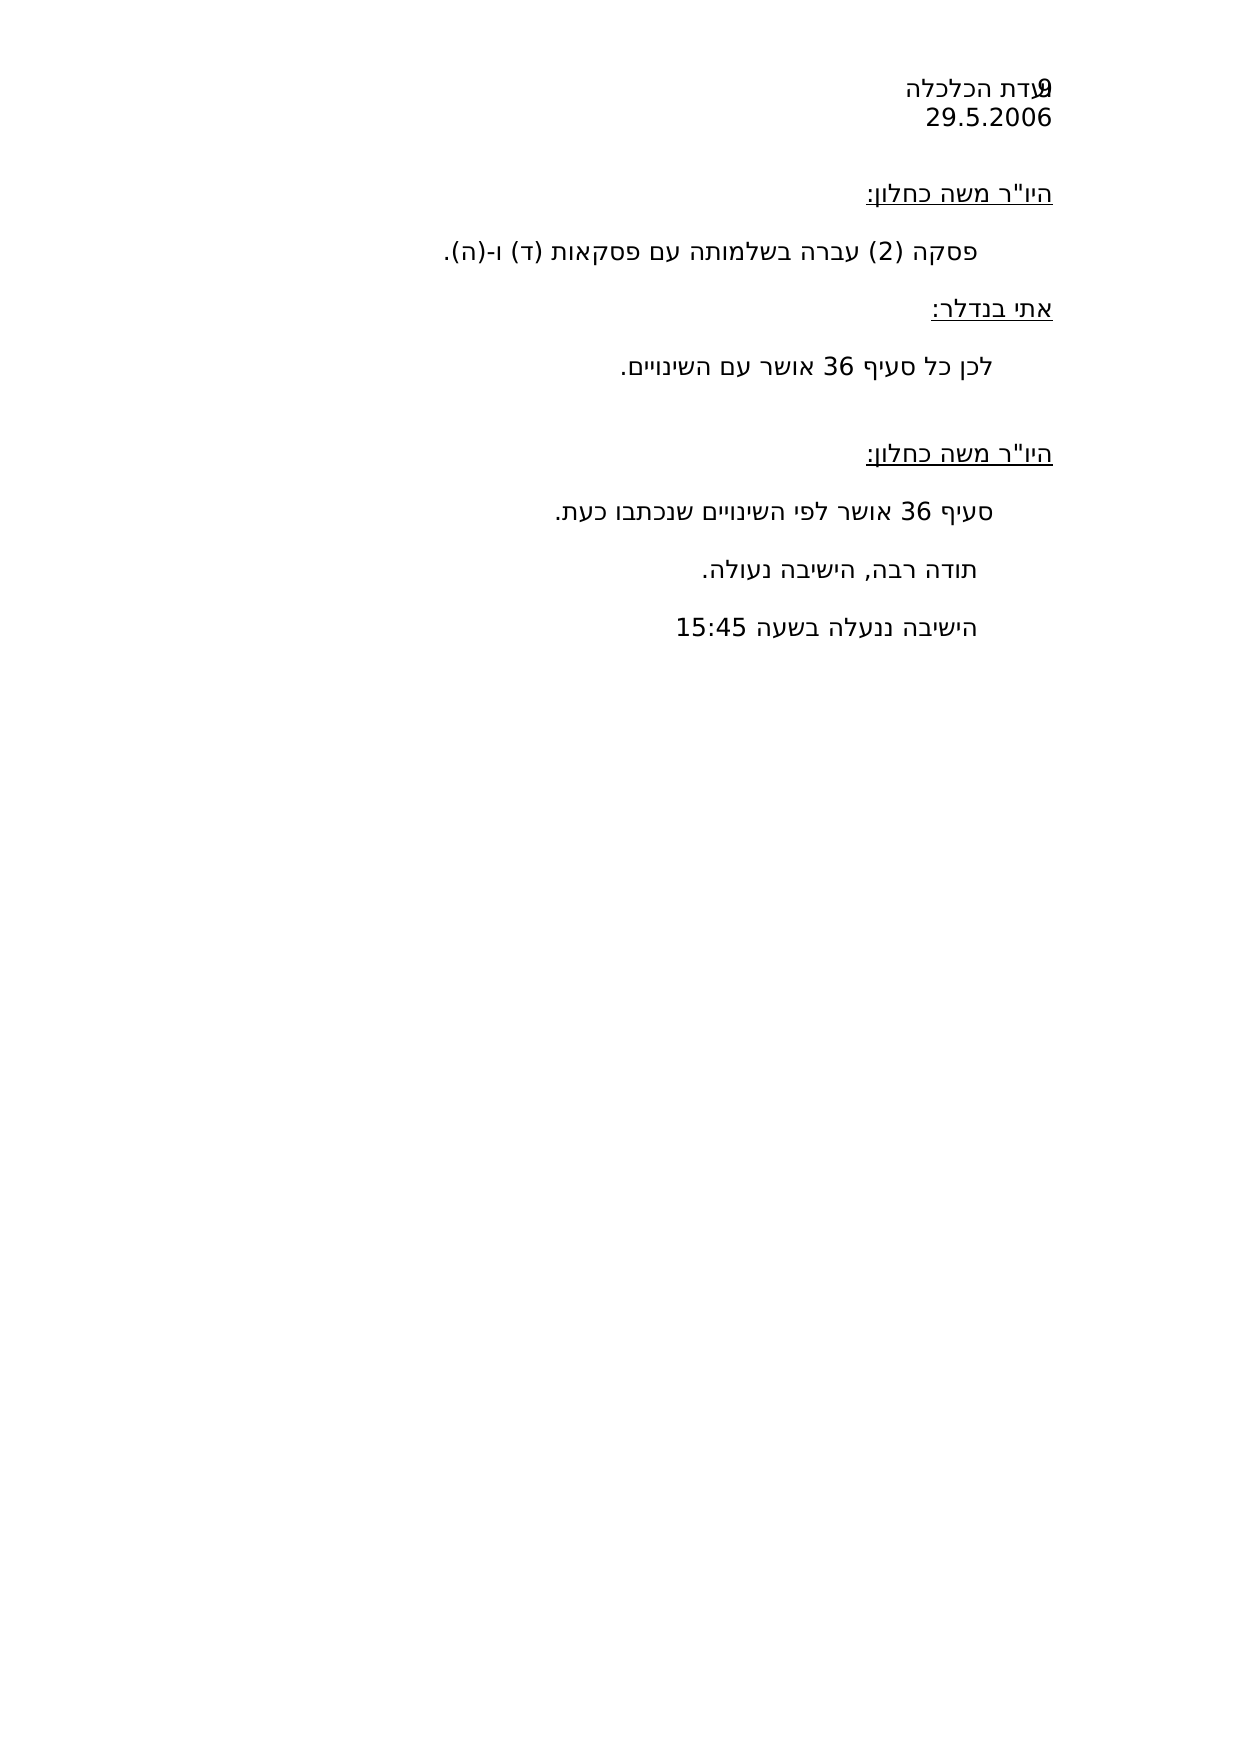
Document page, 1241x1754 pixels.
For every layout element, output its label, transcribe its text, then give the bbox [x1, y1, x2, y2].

text היו"ר משה כחלון: [187, 179, 1053, 208]
text הישיבה ננעלה בשעה 15:45 [187, 613, 1053, 642]
text היו"ר משה כחלון: [187, 439, 1053, 468]
text תודה רבה, הישיבה נעולה. [187, 555, 1053, 584]
text פסקה (2) עברה בשלמותה עם פסקאות (ד) ו-(ה). [187, 237, 1053, 266]
text לכן כל סעיף 36 אושר עם השינויים. [187, 352, 1053, 382]
text אתי בנדלר: [187, 294, 1053, 324]
text סעיף 36 אושר לפי השינויים שנכתבו כעת. [187, 497, 1053, 526]
